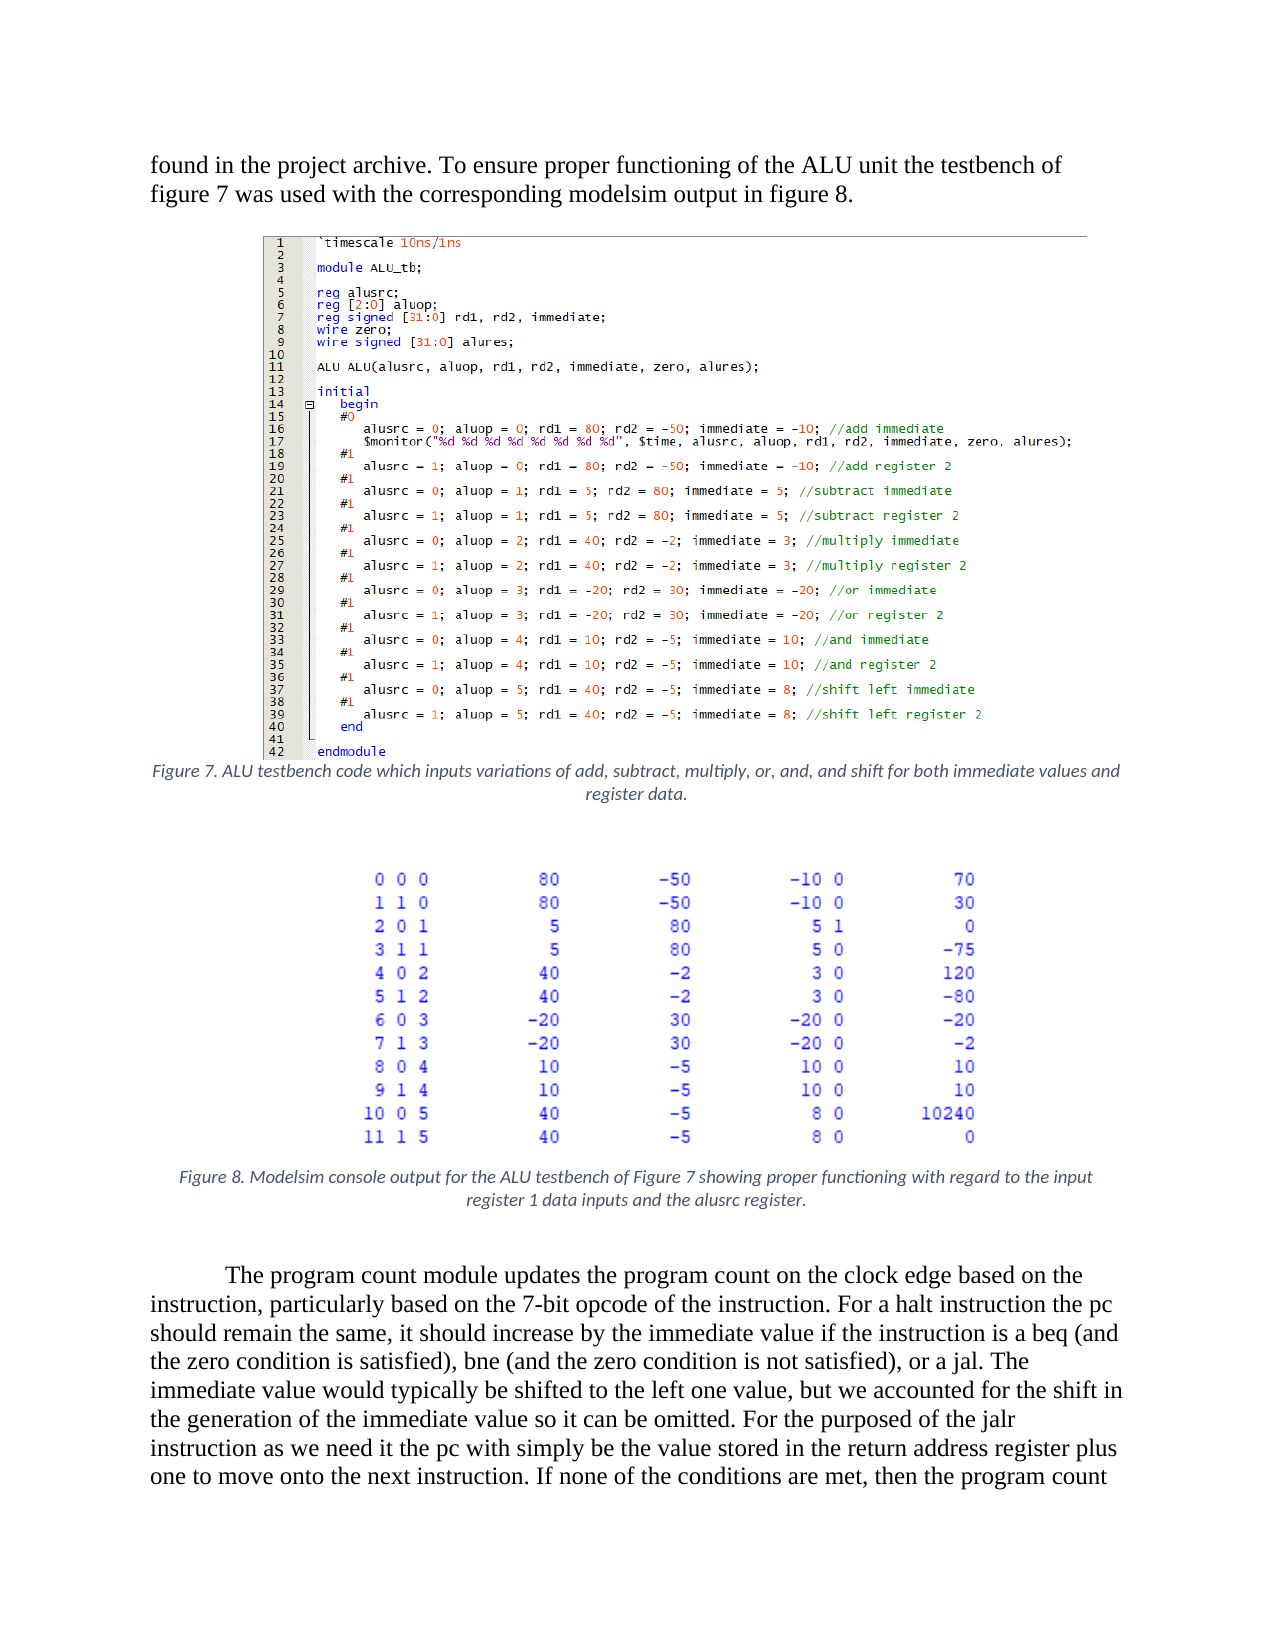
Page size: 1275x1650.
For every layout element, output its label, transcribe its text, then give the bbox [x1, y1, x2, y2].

picture [351, 856, 999, 1165]
picture [262, 236, 1088, 760]
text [150, 1260, 1125, 1490]
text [150, 150, 1125, 207]
